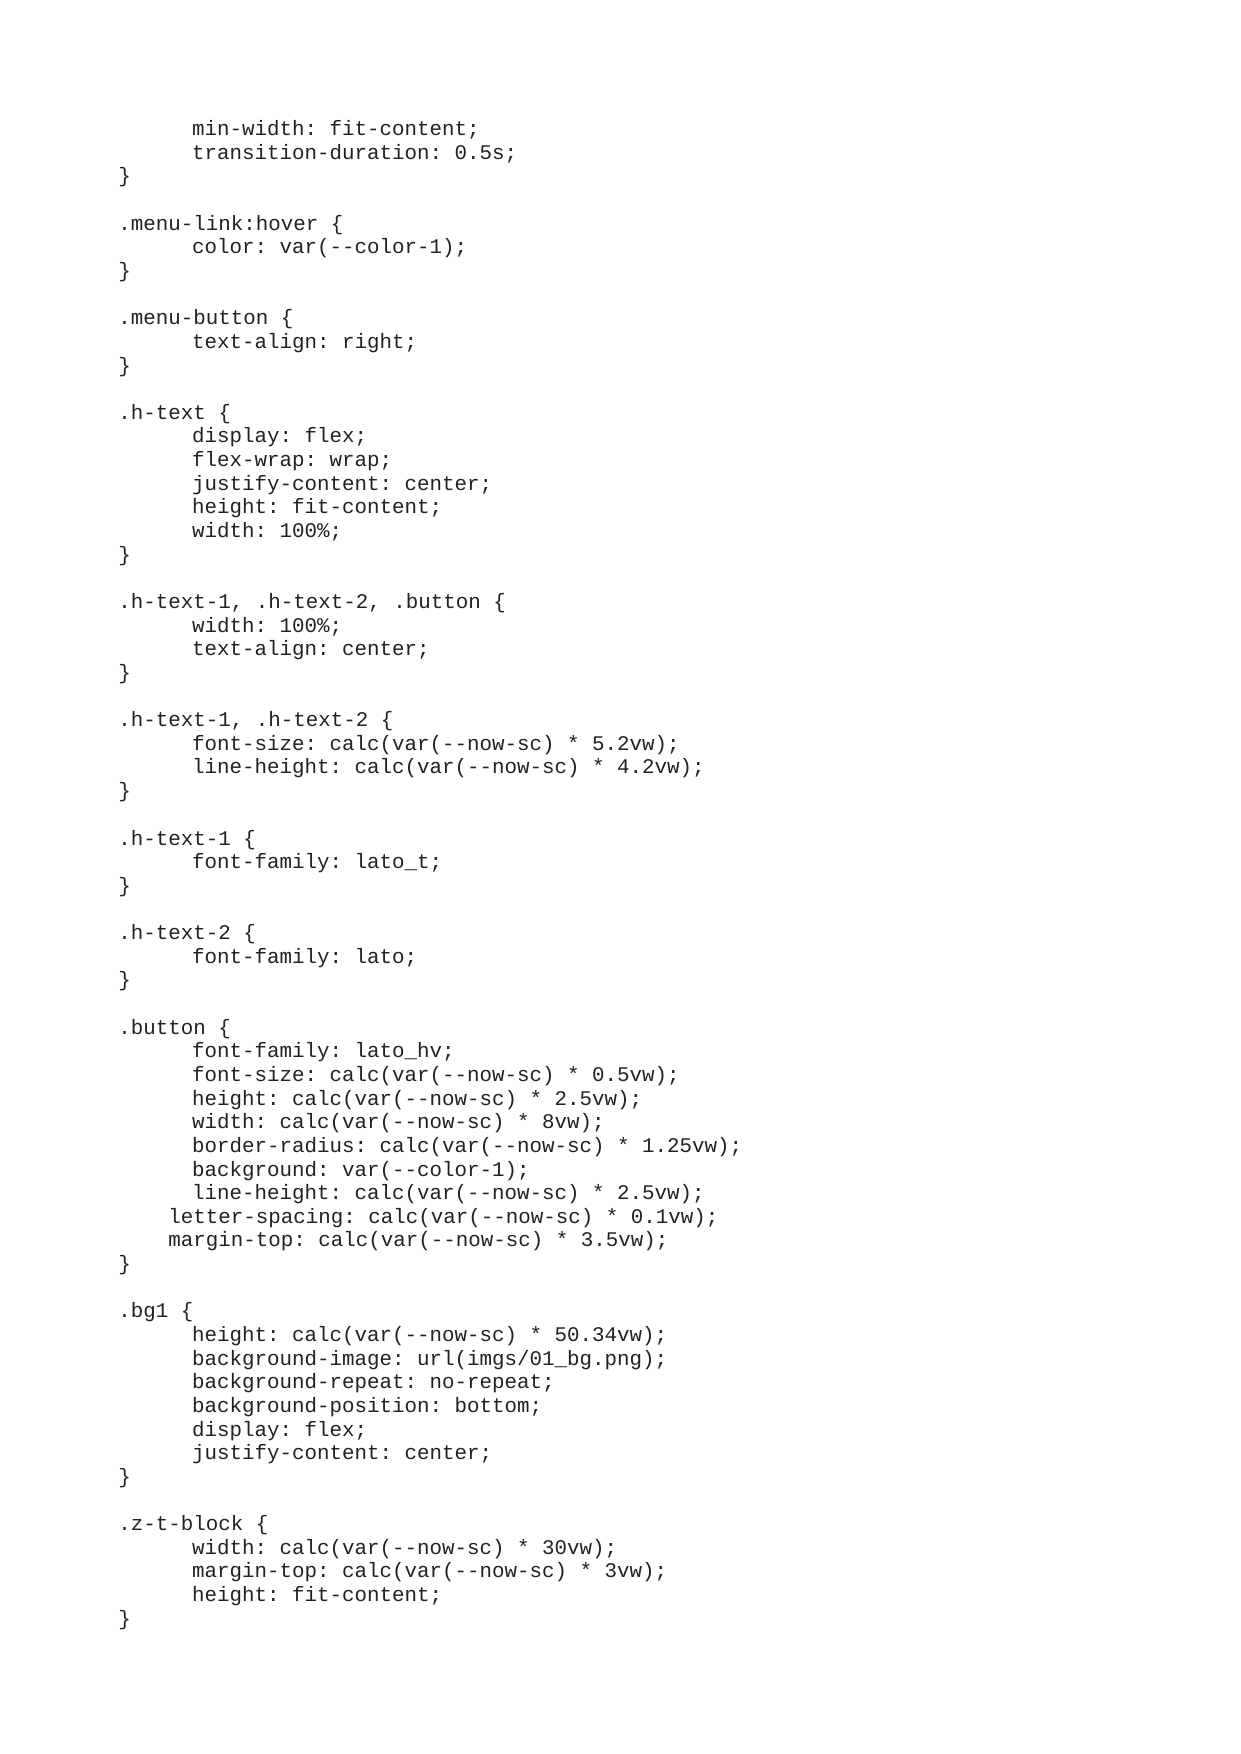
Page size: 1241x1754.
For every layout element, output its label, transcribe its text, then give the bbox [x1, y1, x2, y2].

text background-position: bottom; [118, 1395, 1152, 1419]
text .z-t-block { [118, 1513, 1152, 1537]
text } [118, 165, 1152, 189]
text text-align: center; [118, 638, 1152, 662]
text .menu-link:hover { [118, 213, 1152, 236]
text } [118, 1608, 1152, 1631]
text justify-content: center; [118, 1442, 1152, 1466]
text display: flex; [118, 426, 1152, 449]
text .h-text { [118, 402, 1152, 426]
text font-size: calc(var(--now-sc) * 5.2vw); [118, 733, 1152, 757]
text height: calc(var(--now-sc) * 2.5vw); [118, 1088, 1152, 1111]
text } [118, 1253, 1152, 1277]
text background: var(--color-1); [118, 1158, 1152, 1182]
text height: fit-content; [118, 1584, 1152, 1608]
text font-family: lato_hv; [118, 1040, 1152, 1064]
text width: 100%; [118, 520, 1152, 544]
text background-image: url(imgs/01_bg.png); [118, 1348, 1152, 1371]
text width: 100%; [118, 615, 1152, 638]
text .menu-button { [118, 307, 1152, 331]
text width: calc(var(--now-sc) * 8vw); [118, 1111, 1152, 1135]
text letter-spacing: calc(var(--now-sc) * 0.1vw); [118, 1206, 1152, 1229]
text height: fit-content; [118, 496, 1152, 520]
text font-size: calc(var(--now-sc) * 0.5vw); [118, 1064, 1152, 1088]
text font-family: lato; [118, 946, 1152, 969]
text } [118, 260, 1152, 284]
text .button { [118, 1017, 1152, 1040]
text text-align: right; [118, 331, 1152, 354]
text .h-text-1, .h-text-2, .button { [118, 591, 1152, 615]
text .h-text-2 { [118, 922, 1152, 946]
text width: calc(var(--now-sc) * 30vw); [118, 1537, 1152, 1561]
text background-repeat: no-repeat; [118, 1371, 1152, 1395]
text display: flex; [118, 1419, 1152, 1442]
text color: var(--color-1); [118, 236, 1152, 260]
text line-height: calc(var(--now-sc) * 2.5vw); [118, 1182, 1152, 1206]
text } [118, 1466, 1152, 1489]
text } [118, 544, 1152, 567]
text .bg1 { [118, 1300, 1152, 1324]
text margin-top: calc(var(--now-sc) * 3.5vw); [118, 1229, 1152, 1253]
text height: calc(var(--now-sc) * 50.34vw); [118, 1324, 1152, 1348]
text margin-top: calc(var(--now-sc) * 3vw); [118, 1561, 1152, 1584]
text line-height: calc(var(--now-sc) * 4.2vw); [118, 757, 1152, 780]
text .h-text-1, .h-text-2 { [118, 709, 1152, 733]
text min-width: fit-content; [118, 118, 1152, 142]
text flex-wrap: wrap; [118, 449, 1152, 473]
text } [118, 662, 1152, 686]
text } [118, 780, 1152, 804]
text transition-duration: 0.5s; [118, 142, 1152, 165]
text .h-text-1 { [118, 827, 1152, 851]
text justify-content: center; [118, 473, 1152, 496]
text } [118, 875, 1152, 898]
text border-radius: calc(var(--now-sc) * 1.25vw); [118, 1135, 1152, 1158]
text } [118, 354, 1152, 378]
text font-family: lato_t; [118, 851, 1152, 875]
text } [118, 969, 1152, 993]
